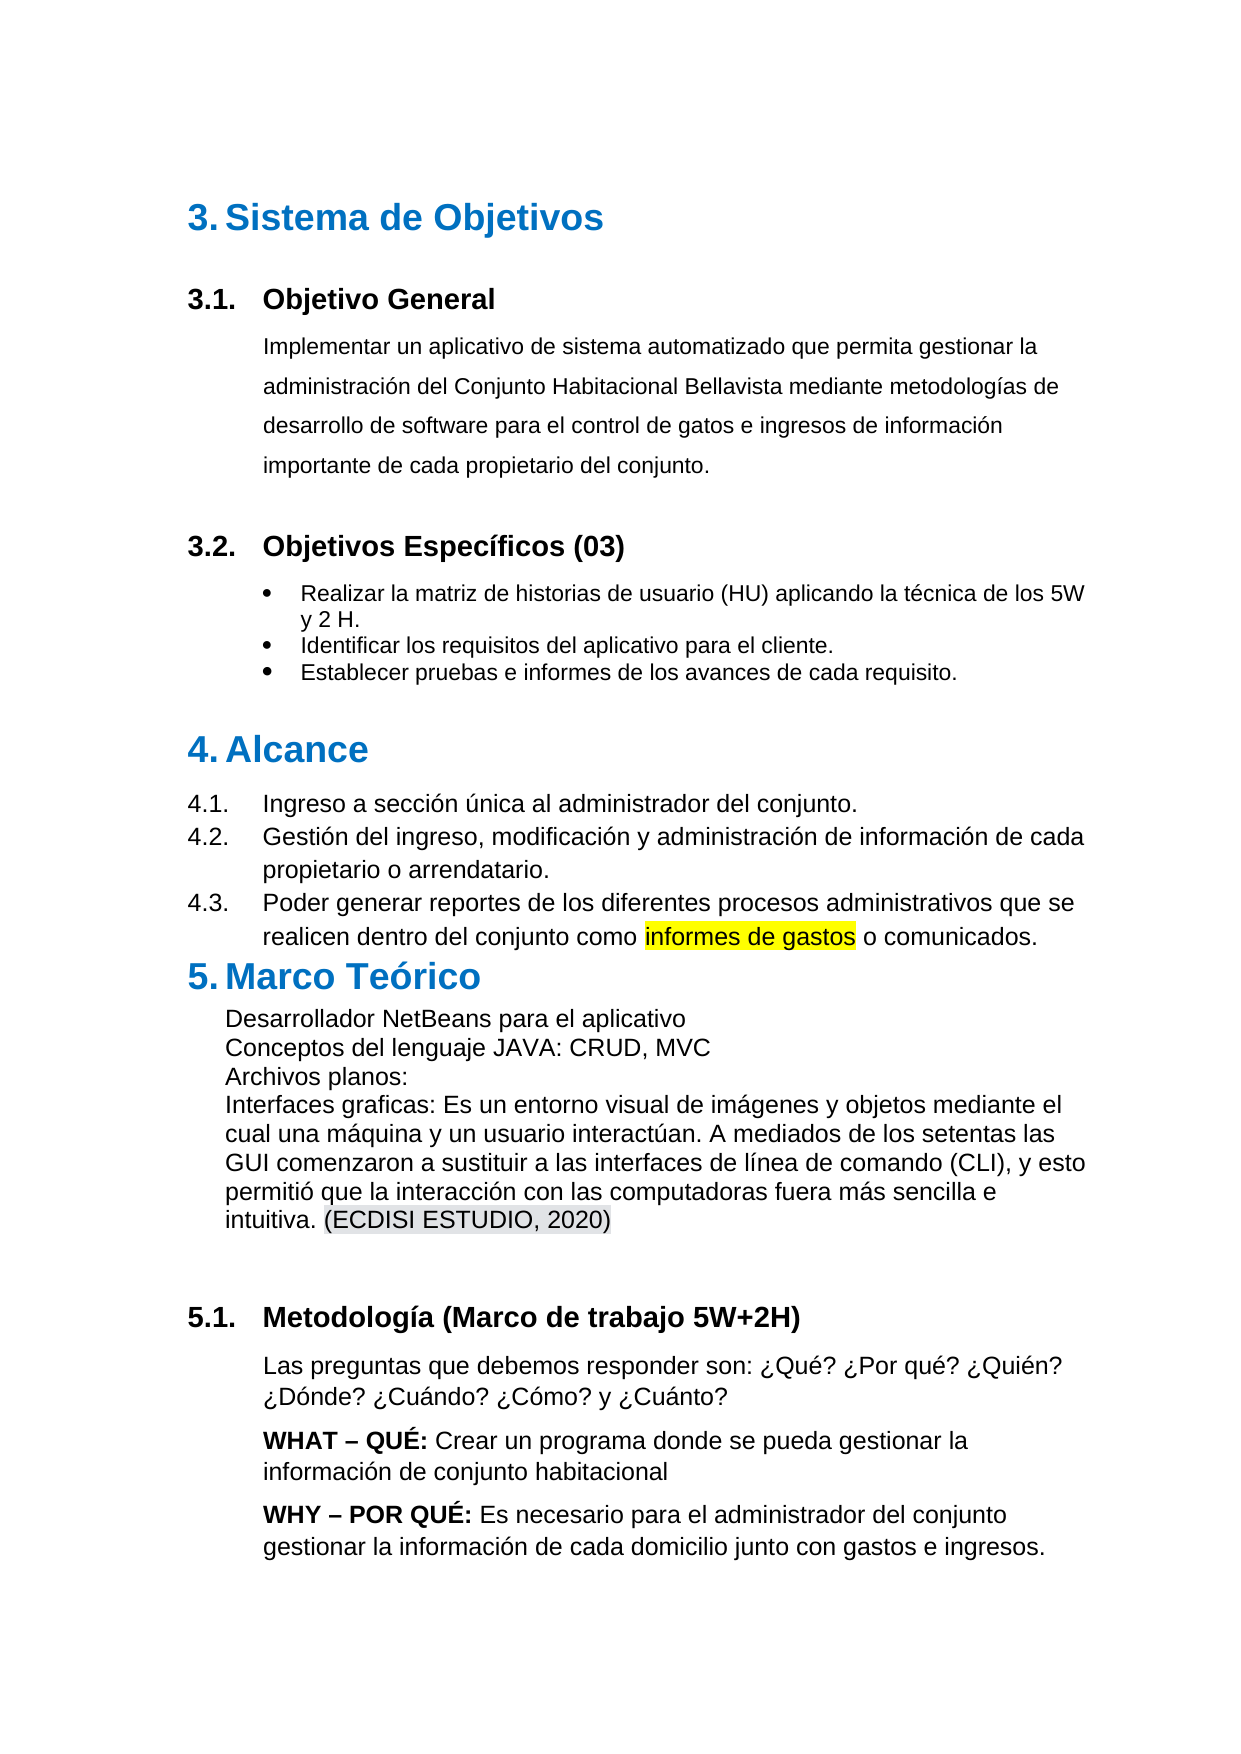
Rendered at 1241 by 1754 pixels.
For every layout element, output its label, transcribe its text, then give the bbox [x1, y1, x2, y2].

list Establecer pruebas e informes de los avances de cada requisito. [263, 659, 1090, 686]
list Identificar los requisitos del aplicativo para el cliente. [263, 632, 1090, 659]
subtitle Objetivo General [187, 282, 1090, 316]
list Marco Teórico [187, 954, 1090, 998]
text WHY – POR QUÉ: Es necesario para el administrador del conjunto gestionar la información de cada domicilio junto con gastos e ingresos. [263, 1501, 1090, 1560]
subtitle Metodología (Marco de trabajo 5W+2H) [187, 1300, 1090, 1334]
list Poder generar reportes de los diferentes procesos administrativos que se realicen dentro del conjunto como informes de gastos o comunicados. [187, 888, 1090, 950]
subtitle Objetivos Específicos (03) [187, 529, 1090, 562]
list Realizar la matriz de historias de usuario (HU) aplicando la técnica de los 5W y 2 H. [263, 580, 1090, 632]
list Archivos planos: [225, 1062, 1090, 1090]
list Desarrollador NetBeans para el aplicativo [225, 1004, 1090, 1033]
list Gestión del ingreso, modificación y administración de información de cada propietario o arrendatario. [187, 822, 1090, 884]
list Sistema de Objetivos [187, 195, 1090, 238]
text Las preguntas que debemos responder son: ¿Qué? ¿Por qué? ¿Quién? ¿Dónde? ¿Cuándo? ¿Cómo? y ¿Cuánto? [263, 1351, 1090, 1411]
list Ingreso a sección única al administrador del conjunto. [187, 789, 1090, 818]
subtitle Alcance [187, 727, 1090, 770]
list Conceptos del lenguaje JAVA: CRUD, MVC [225, 1033, 1090, 1062]
text WHAT – QUÉ: Crear un programa donde se pueda gestionar la información de conjunto habitacional [263, 1426, 1090, 1486]
list Interfaces graficas: Es un entorno visual de imágenes y objetos mediante el cual una máquina y un usuario interactúan. A mediados de los setentas las GUI comenzaron a sustituir a las interfaces de línea de comando (CLI), y esto permitió que la interacción con las computadoras fuera más sencilla e intuitiva. (ECDISI ESTUDIO, 2020) [225, 1090, 1090, 1234]
text Implementar un aplicativo de sistema automatizado que permita gestionar la administración del Conjunto Habitacional Bellavista mediante metodologías de desarrollo de software para el control de gatos e ingresos de información importante de cada propietario del conjunto. [263, 333, 1090, 478]
